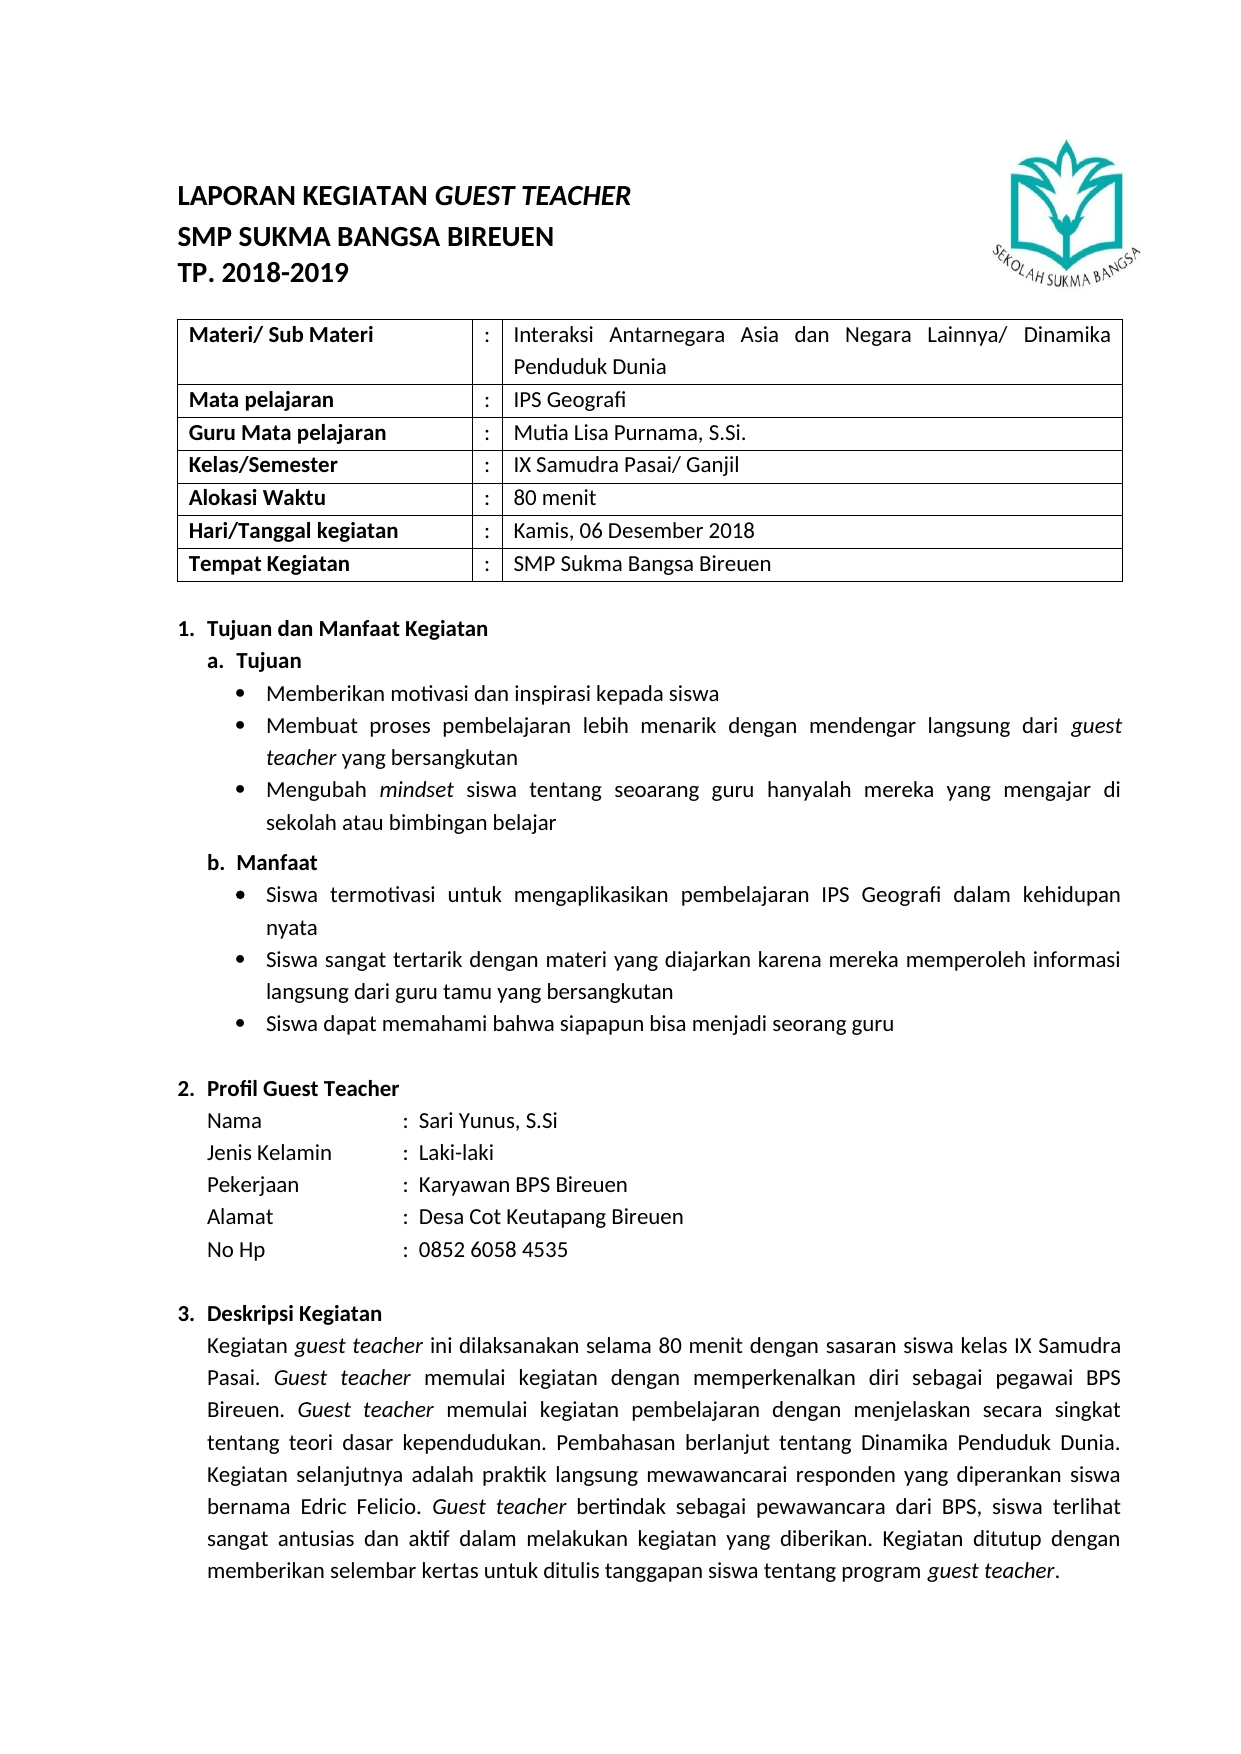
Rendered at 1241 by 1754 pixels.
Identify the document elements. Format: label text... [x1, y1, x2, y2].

list Mengubah mindset siswa tentang seoarang guru hanyalah mereka yang mengajar di sekolah atau bimbingan belajar [236, 775, 1122, 836]
table_cell Tempat Kegiatan [178, 549, 472, 581]
list Kegiatan guest teacher ini dilaksanakan selama 80 menit dengan sasaran siswa kelas IX Samudra Pasai. Guest teacher memulai kegiatan dengan memperkenalkan diri sebagai pegawai BPS Bireuen. Guest teacher memulai kegiatan pembelajaran dengan menjelaskan secara singkat tentang teori dasar kependudukan. Pembahasan berlanjut tentang Dinamika Penduduk Dunia. Kegiatan selanjutnya adalah praktik langsung mewawancarai responden yang diperankan siswa bernama Edric Felicio. Guest teacher bertindak sebagai pewawancara dari BPS, siswa terlihat sangat antusias dan aktif dalam melakukan kegiatan yang diberikan. Kegiatan ditutup dengan memberikan selembar kertas untuk ditulis tanggapan siswa tentang program guest teacher. [207, 1331, 1122, 1584]
table_cell SMP Sukma Bangsa Bireuen [503, 549, 1122, 581]
table_cell IX Samudra Pasai/ Ganjil [503, 451, 1122, 482]
table_cell : [473, 516, 502, 548]
list Jenis Kelamin : Laki-laki [207, 1138, 1122, 1166]
list Siswa sangat tertarik dengan materi yang diajarkan karena mereka memperoleh informasi langsung dari guru tamu yang bersangkutan [236, 945, 1122, 1005]
list Siswa termotivasi untuk mengaplikasikan pembelajaran IPS Geografi dalam kehidupan nyata [236, 881, 1122, 941]
list Pekerjaan : Karyawan BPS Bireuen [207, 1170, 1122, 1198]
table_cell 80 menit [503, 484, 1122, 515]
list Membuat proses pembelajaran lebih menarik dengan mendengar langsung dari guest teacher yang bersangkutan [236, 711, 1122, 771]
list Nama : Sari Yunus, S.Si [207, 1106, 1122, 1134]
table_cell : [473, 549, 502, 581]
list No Hp : 0852 6058 4535 [207, 1235, 1122, 1263]
text SMP SUKMA BANGSA BIREUEN [177, 218, 1122, 254]
table_cell : [473, 484, 502, 515]
list Manfaat [207, 848, 1122, 876]
table_cell Kamis, 06 Desember 2018 [503, 516, 1122, 548]
table_cell Mutia Lisa Purnama, S.Si. [503, 418, 1122, 449]
text TP. 2018-2019 [177, 254, 1122, 289]
picture [992, 138, 1141, 291]
table_cell Kelas/Semester [178, 451, 472, 482]
text LAPORAN KEGIATAN GUEST TEACHER [177, 177, 1122, 213]
table_header : [473, 320, 502, 384]
table_header Interaksi Antarnegara Asia dan Negara Lainnya/ Dinamika Penduduk Dunia [503, 320, 1122, 384]
table_cell Hari/Tanggal kegiatan [178, 516, 472, 548]
list Memberikan motivasi dan inspirasi kepada siswa [236, 679, 1122, 707]
list Profil Guest Teacher [177, 1074, 1122, 1102]
table_cell Mata pelajaran [178, 385, 472, 417]
table_cell : [473, 418, 502, 449]
list Tujuan dan Manfaat Kegiatan [177, 614, 1122, 642]
list Tujuan [207, 647, 1122, 675]
table_cell Alokasi Waktu [178, 484, 472, 515]
list Siswa dapat memahami bahwa siapapun bisa menjadi seorang guru [236, 1009, 1122, 1037]
table_cell Guru Mata pelajaran [178, 418, 472, 449]
list Deskripsi Kegiatan [177, 1299, 1122, 1327]
list Alamat : Desa Cot Keutapang Bireuen [207, 1202, 1122, 1231]
table_header Materi/ Sub Materi [178, 320, 472, 384]
table_cell : [473, 385, 502, 417]
table_cell : [473, 451, 502, 482]
table_cell IPS Geografi [503, 385, 1122, 417]
